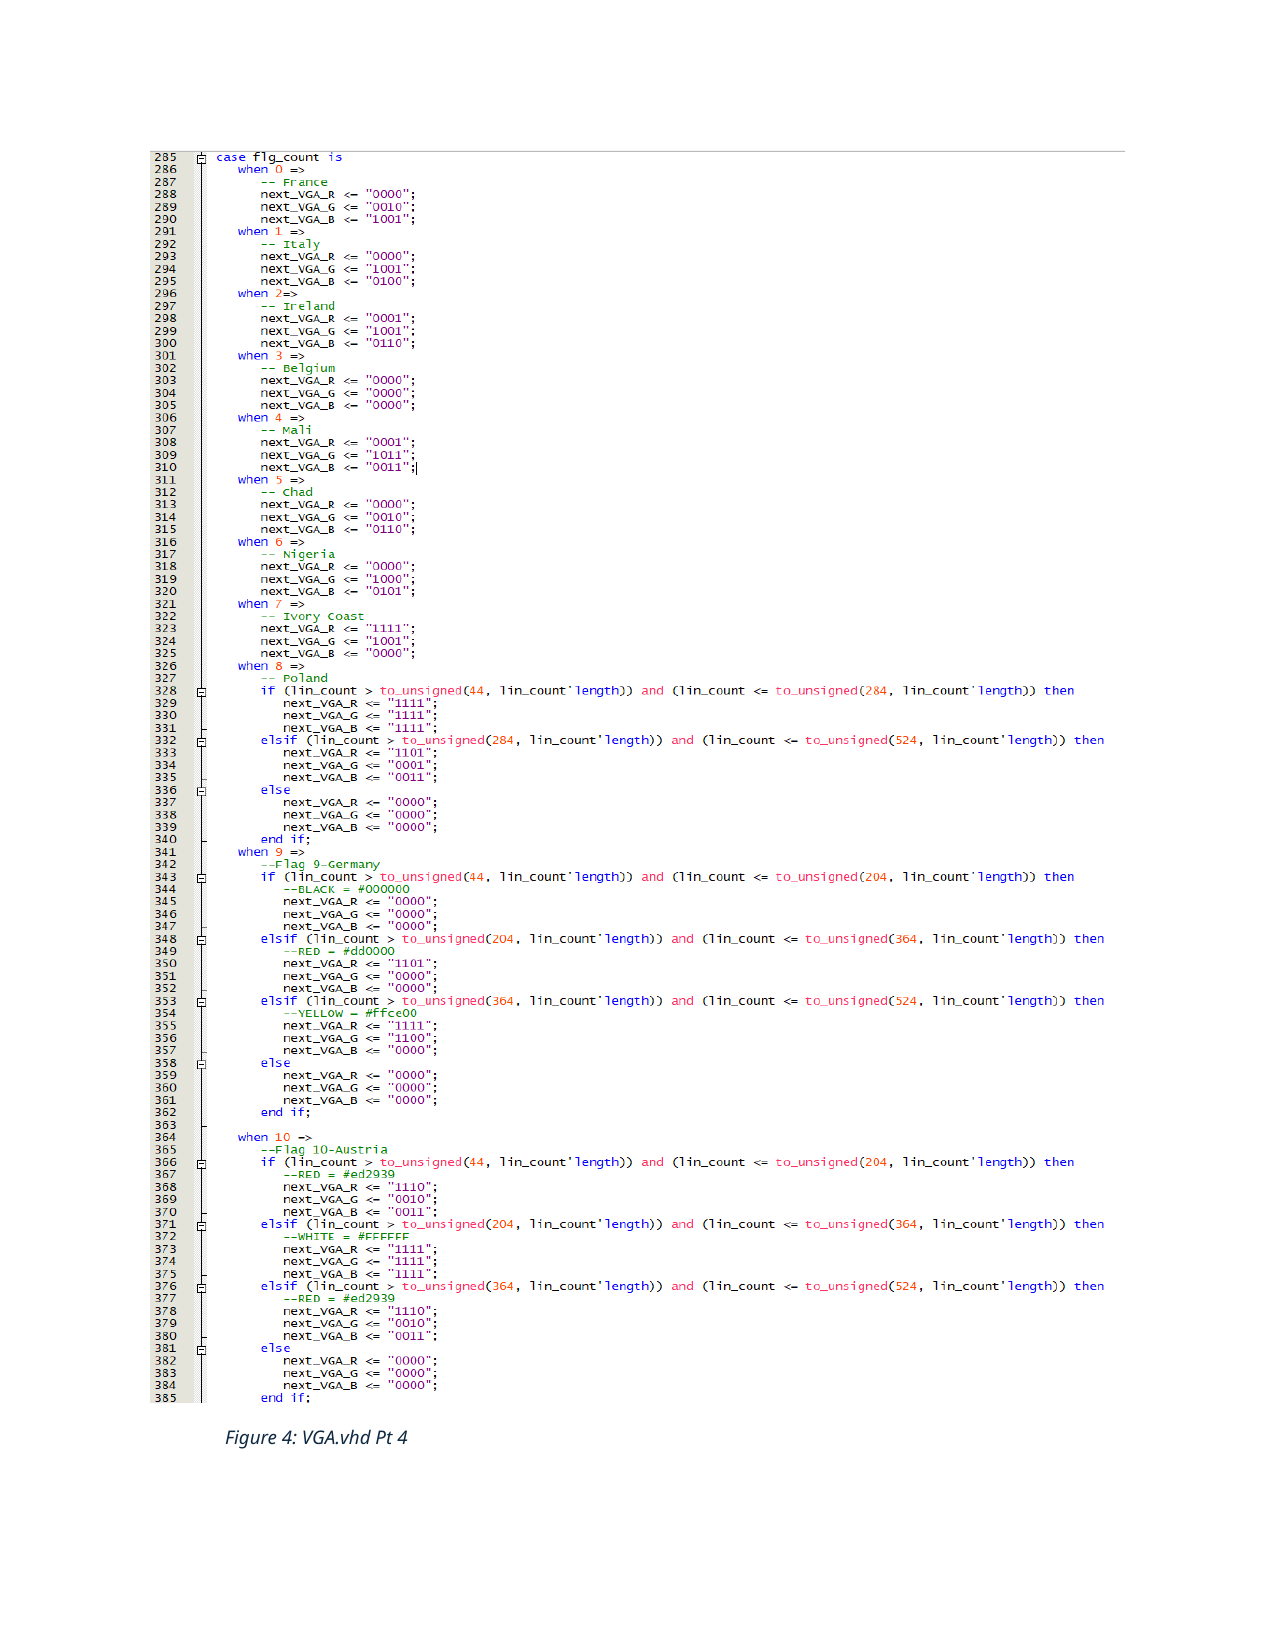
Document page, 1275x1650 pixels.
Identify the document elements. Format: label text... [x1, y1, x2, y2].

picture [150, 150, 1125, 1403]
text Figure 4: VGA.vhd Pt 4 [150, 1424, 1125, 1450]
